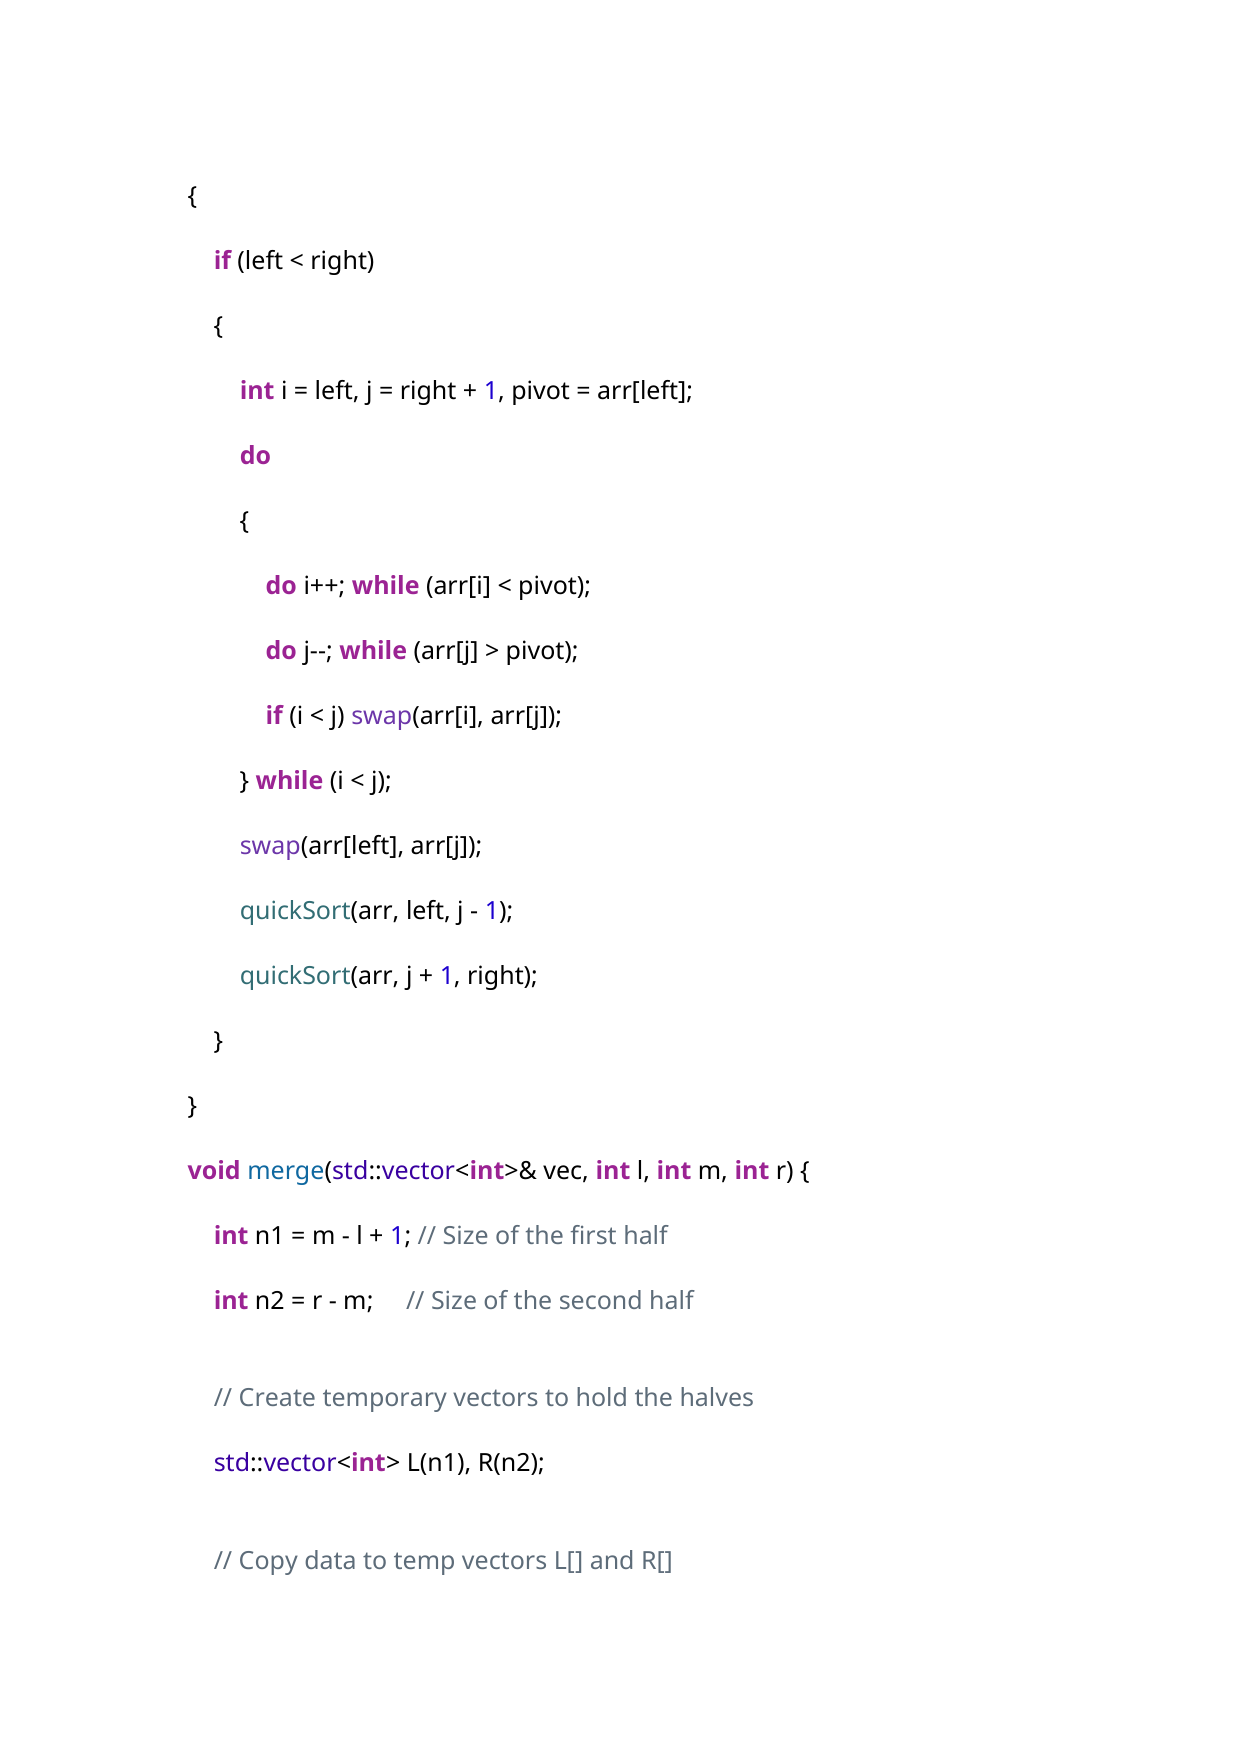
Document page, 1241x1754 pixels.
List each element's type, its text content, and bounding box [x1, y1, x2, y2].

text std::vector<int> L(n1), R(n2); [187, 1429, 1053, 1494]
text int n1 = m - l + 1; // Size of the first half [187, 1202, 1053, 1267]
text if (left < right) [187, 227, 1053, 292]
text { [187, 162, 1053, 227]
text if (i < j) swap(arr[i], arr[j]); [187, 682, 1053, 747]
text int i = left, j = right + 1, pivot = arr[left]; [187, 357, 1053, 422]
text int n2 = r - m; // Size of the second half [187, 1267, 1053, 1332]
text do [187, 422, 1053, 487]
text // Create temporary vectors to hold the halves [187, 1364, 1053, 1429]
text } [187, 1007, 1053, 1072]
text { [187, 292, 1053, 357]
text do i++; while (arr[i] < pivot); [187, 552, 1053, 617]
text } while (i < j); [187, 747, 1053, 812]
text } [187, 1072, 1053, 1137]
text // Copy data to temp vectors L[] and R[] [187, 1527, 1053, 1592]
text void merge(std::vector<int>& vec, int l, int m, int r) { [187, 1137, 1053, 1202]
text { [187, 487, 1053, 552]
text quickSort(arr, j + 1, right); [187, 942, 1053, 1007]
text quickSort(arr, left, j - 1); [187, 877, 1053, 942]
text swap(arr[left], arr[j]); [187, 812, 1053, 877]
text do j--; while (arr[j] > pivot); [187, 617, 1053, 682]
